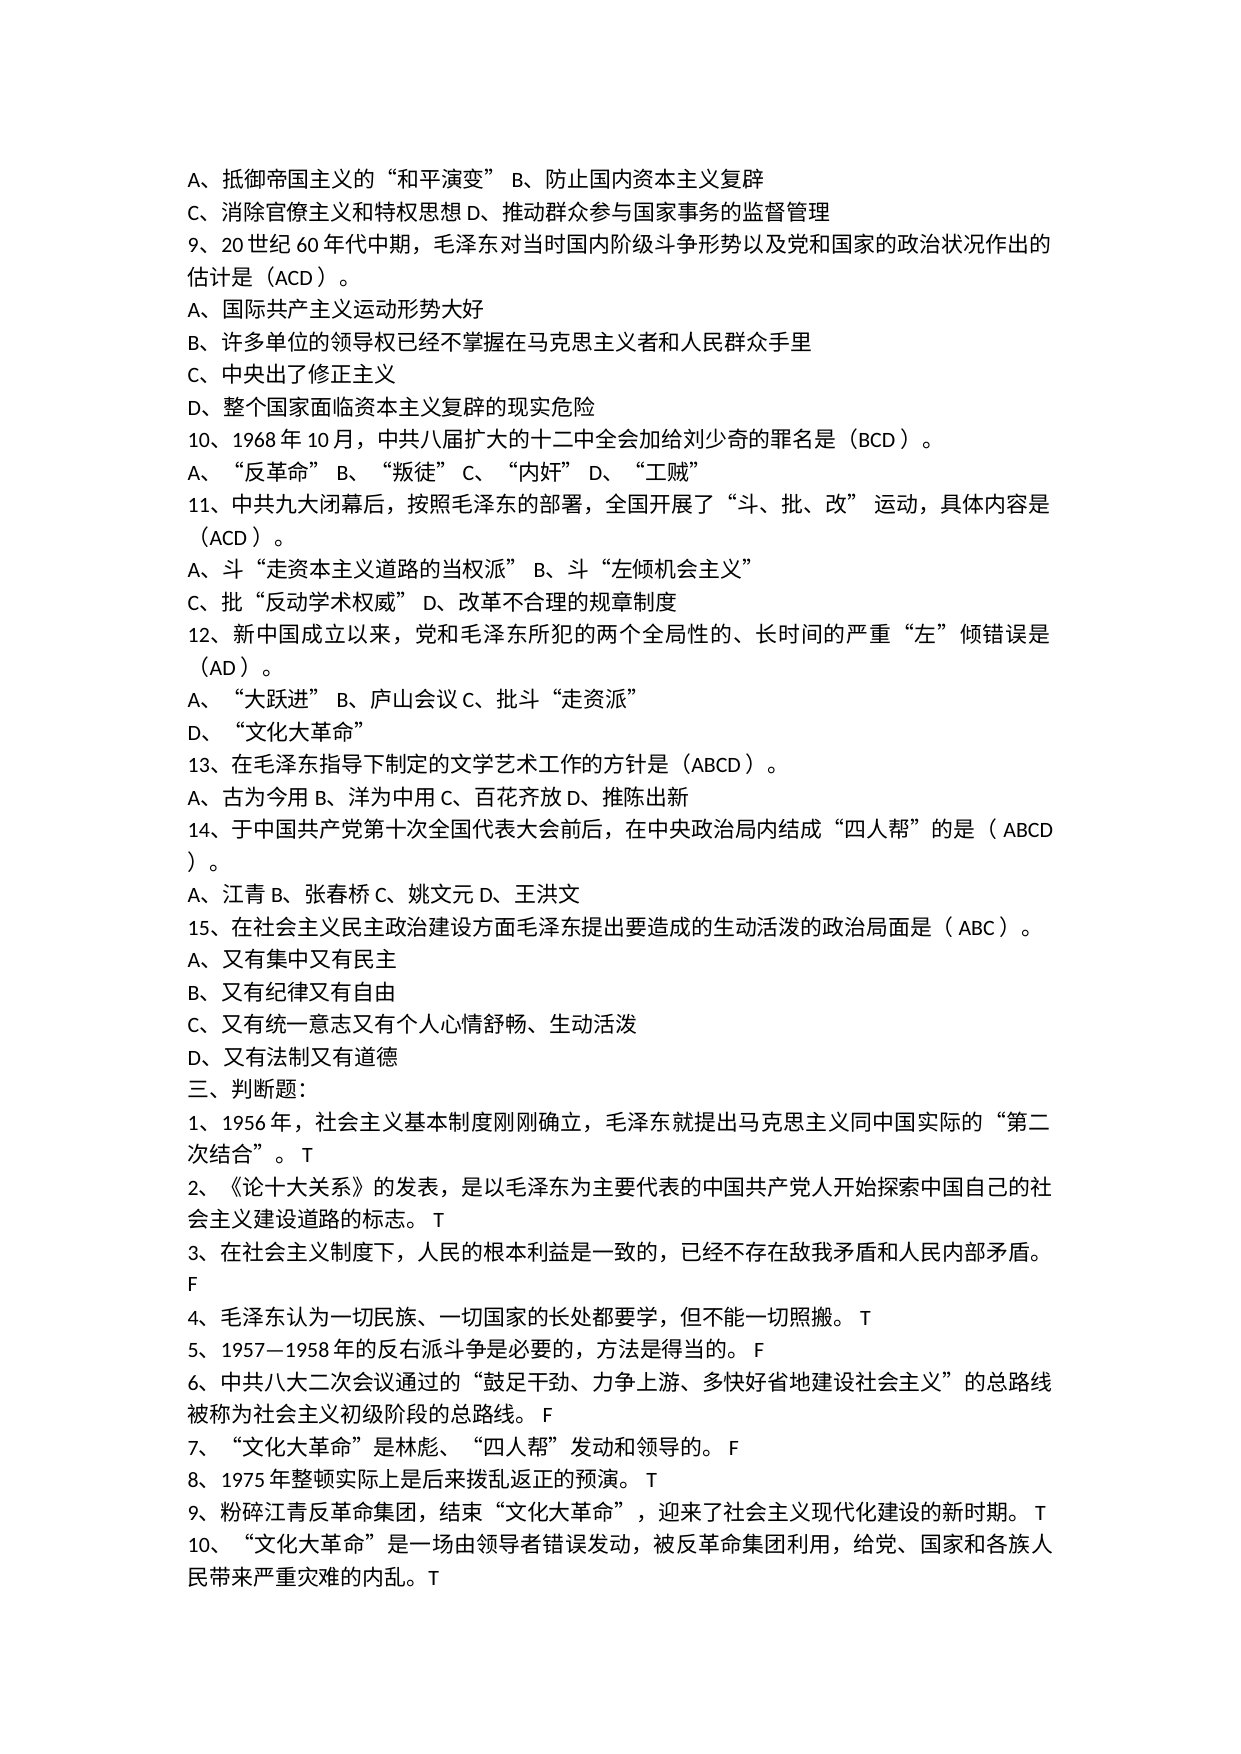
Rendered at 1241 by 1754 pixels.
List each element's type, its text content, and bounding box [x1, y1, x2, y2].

text 3、在社会主义制度下，人民的根本利益是一致的，已经不存在敌我矛盾和人民内部矛盾。 F [187, 1234, 1053, 1299]
text 5、1957—1958年的反右派斗争是必要的，方法是得当的。 F [187, 1332, 1053, 1364]
text C、又有统一意志又有个人心情舒畅、生动活泼 [187, 1007, 1053, 1039]
text D、又有法制又有道德 [187, 1039, 1053, 1072]
text A、“大跃进” B、庐山会议 C、批斗“走资派” [187, 682, 1053, 714]
text 15、在社会主义民主政治建设方面毛泽东提出要造成的生动活泼的政治局面是（ ABC ）。 [187, 909, 1053, 942]
text 7、“文化大革命”是林彪、“四人帮”发动和领导的。 F [187, 1429, 1053, 1462]
text C、消除官僚主义和特权思想 D、推动群众参与国家事务的监督管理 [187, 194, 1053, 227]
text 11、中共九大闭幕后，按照毛泽东的部署，全国开展了“斗、批、改” 运动，具体内容是（ACD ）。 [187, 487, 1053, 552]
text 2、《论十大关系》的发表，是以毛泽东为主要代表的中国共产党人开始探索中国自己的社会主义建设道路的标志。 T [187, 1169, 1053, 1234]
text 6、中共八大二次会议通过的“鼓足干劲、力争上游、多快好省地建设社会主义”的总路线被称为社会主义初级阶段的总路线。 F [187, 1364, 1053, 1429]
text 1、1956年，社会主义基本制度刚刚确立，毛泽东就提出马克思主义同中国实际的“第二次结合”。 T [187, 1104, 1053, 1169]
text 三、判断题： [187, 1072, 1053, 1104]
text 10、1968年10月，中共八届扩大的十二中全会加给刘少奇的罪名是（BCD ）。 [187, 422, 1053, 454]
text 10、“文化大革命”是一场由领导者错误发动，被反革命集团利用，给党、国家和各族人民带来严重灾难的内乱。T [187, 1527, 1053, 1592]
text 4、毛泽东认为一切民族、一切国家的长处都要学，但不能一切照搬。 T [187, 1299, 1053, 1332]
text 8、1975年整顿实际上是后来拨乱返正的预演。 T [187, 1462, 1053, 1494]
text A、抵御帝国主义的“和平演变” B、防止国内资本主义复辟 [187, 162, 1053, 194]
text B、许多单位的领导权已经不掌握在马克思主义者和人民群众手里 [187, 324, 1053, 357]
text A、古为今用 B、洋为中用 C、百花齐放 D、推陈出新 [187, 779, 1053, 812]
text A、斗“走资本主义道路的当权派” B、斗“左倾机会主义” [187, 552, 1053, 584]
text C、中央出了修正主义 [187, 357, 1053, 389]
text 14、于中国共产党第十次全国代表大会前后，在中央政治局内结成“四人帮”的是（ ABCD ）。 [187, 812, 1053, 877]
text D、整个国家面临资本主义复辟的现实危险 [187, 389, 1053, 422]
text 9、粉碎江青反革命集团，结束“文化大革命”，迎来了社会主义现代化建设的新时期。 T [187, 1494, 1053, 1527]
text 9、20世纪60年代中期，毛泽东对当时国内阶级斗争形势以及党和国家的政治状况作出的估计是（ACD ）。 [187, 227, 1053, 292]
text D、“文化大革命” [187, 714, 1053, 747]
text 12、新中国成立以来，党和毛泽东所犯的两个全局性的、长时间的严重“左”倾错误是（AD ）。 [187, 617, 1053, 682]
text C、批“反动学术权威” D、改革不合理的规章制度 [187, 584, 1053, 617]
text A、江青 B、张春桥 C、姚文元 D、王洪文 [187, 877, 1053, 909]
text A、国际共产主义运动形势大好 [187, 292, 1053, 324]
text 13、在毛泽东指导下制定的文学艺术工作的方针是（ABCD ）。 [187, 747, 1053, 779]
text A、又有集中又有民主 [187, 942, 1053, 974]
text B、又有纪律又有自由 [187, 974, 1053, 1007]
text A、“反革命” B、“叛徒” C、“内奸” D、“工贼” [187, 454, 1053, 487]
